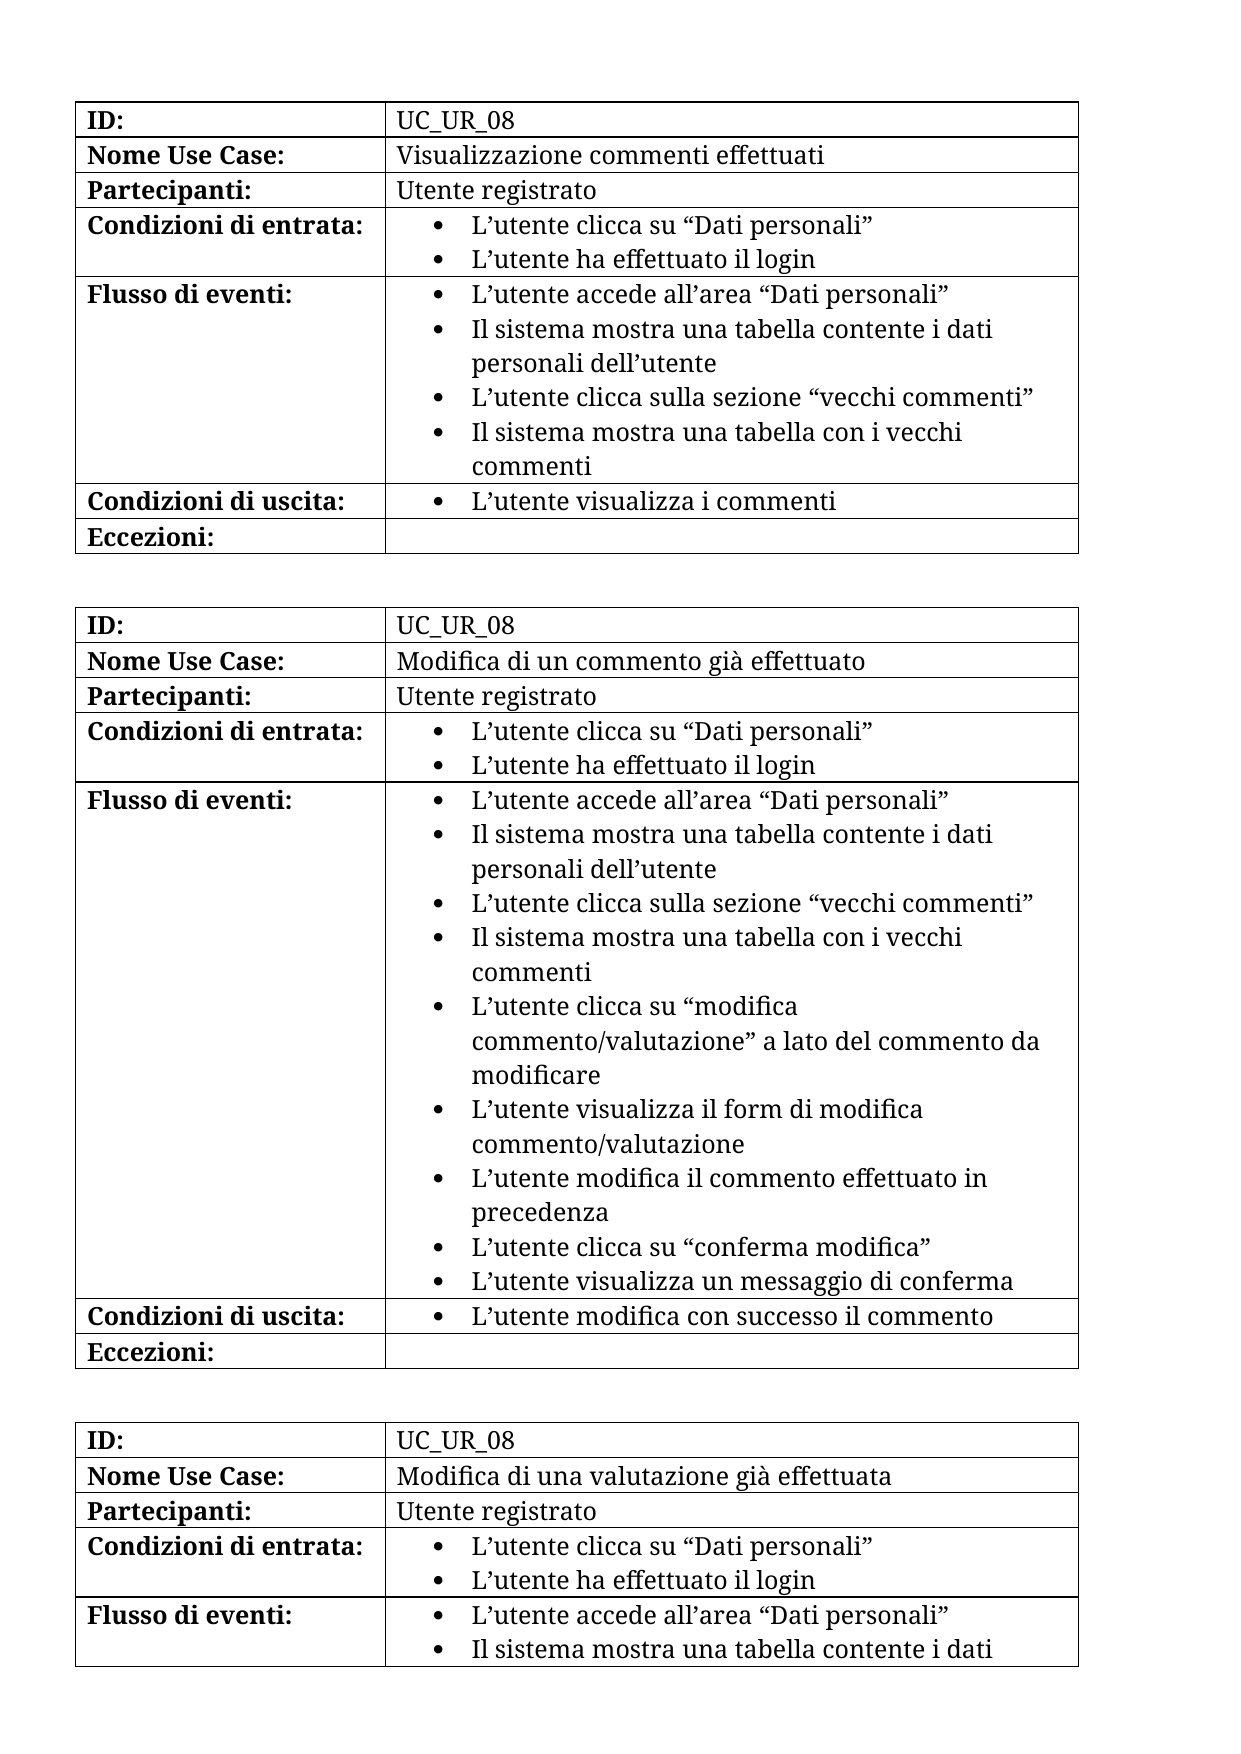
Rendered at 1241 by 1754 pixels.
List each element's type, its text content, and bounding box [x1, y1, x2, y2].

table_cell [386, 1598, 1078, 1666]
table_cell Utente registrato [386, 1493, 1078, 1527]
table_cell L’utente clicca su “Dati personali” L’utente ha effettuato il login [386, 208, 1078, 276]
table_header UC_UR_08 [386, 608, 1078, 642]
table_cell L’utente clicca su “Dati personali” L’utente ha effettuato il login [386, 1528, 1078, 1596]
table_header ID: [76, 103, 385, 136]
table_cell Condizioni di entrata: [76, 1528, 385, 1596]
table_header UC_UR_08 [386, 1423, 1078, 1457]
table_cell Partecipanti: [76, 1493, 385, 1527]
table_cell Flusso di eventi: [76, 783, 385, 1298]
table_cell Modifica di una valutazione già effettuata [386, 1458, 1078, 1492]
table_cell L’utente visualizza i commenti [386, 484, 1078, 518]
table_cell Partecipanti: [76, 678, 385, 712]
table_cell [386, 1334, 1078, 1368]
table_cell Modifica di un commento già effettuato [386, 643, 1078, 677]
table_header ID: [76, 608, 385, 642]
table_cell Condizioni di entrata: [76, 208, 385, 276]
table_cell L’utente modifica con successo il commento [386, 1299, 1078, 1333]
table_cell Flusso di eventi: [76, 277, 385, 483]
table_header UC_UR_08 [386, 103, 1078, 136]
table_cell L’utente accede all’area “Dati personali” Il sistema mostra una tabella contente i dati personali dell’utente L’utente clicca sulla sezione “vecchi commenti” Il sistema mostra una tabella con i vecchi commenti L’utente clicca su “modifica commento/valutazione” a lato del commento da modificare L’utente visualizza il form di modifica commento/valutazione L’utente modifica il commento effettuato in precedenza L’utente clicca su “conferma modifica” L’utente visualizza un messaggio di conferma [386, 783, 1078, 1298]
table_cell Eccezioni: [76, 1334, 385, 1368]
table_cell L’utente clicca su “Dati personali” L’utente ha effettuato il login [386, 713, 1078, 781]
table_header ID: [76, 1423, 385, 1457]
table_cell Condizioni di uscita: [76, 1299, 385, 1333]
table_cell Utente registrato [386, 173, 1078, 207]
table_cell Visualizzazione commenti effettuati [386, 138, 1078, 172]
table_cell L’utente accede all’area “Dati personali” Il sistema mostra una tabella contente i dati personali dell’utente L’utente clicca sulla sezione “vecchi commenti” Il sistema mostra una tabella con i vecchi commenti [386, 277, 1078, 483]
table_cell Nome Use Case: [76, 1458, 385, 1492]
table_cell Partecipanti: [76, 173, 385, 207]
table_cell Nome Use Case: [76, 138, 385, 172]
table_cell Condizioni di entrata: [76, 713, 385, 781]
table_cell [386, 519, 1078, 553]
table_cell Condizioni di uscita: [76, 484, 385, 518]
table_cell Utente registrato [386, 678, 1078, 712]
table_cell Nome Use Case: [76, 643, 385, 677]
table_cell Flusso di eventi: [76, 1598, 385, 1666]
table_cell Eccezioni: [76, 519, 385, 553]
